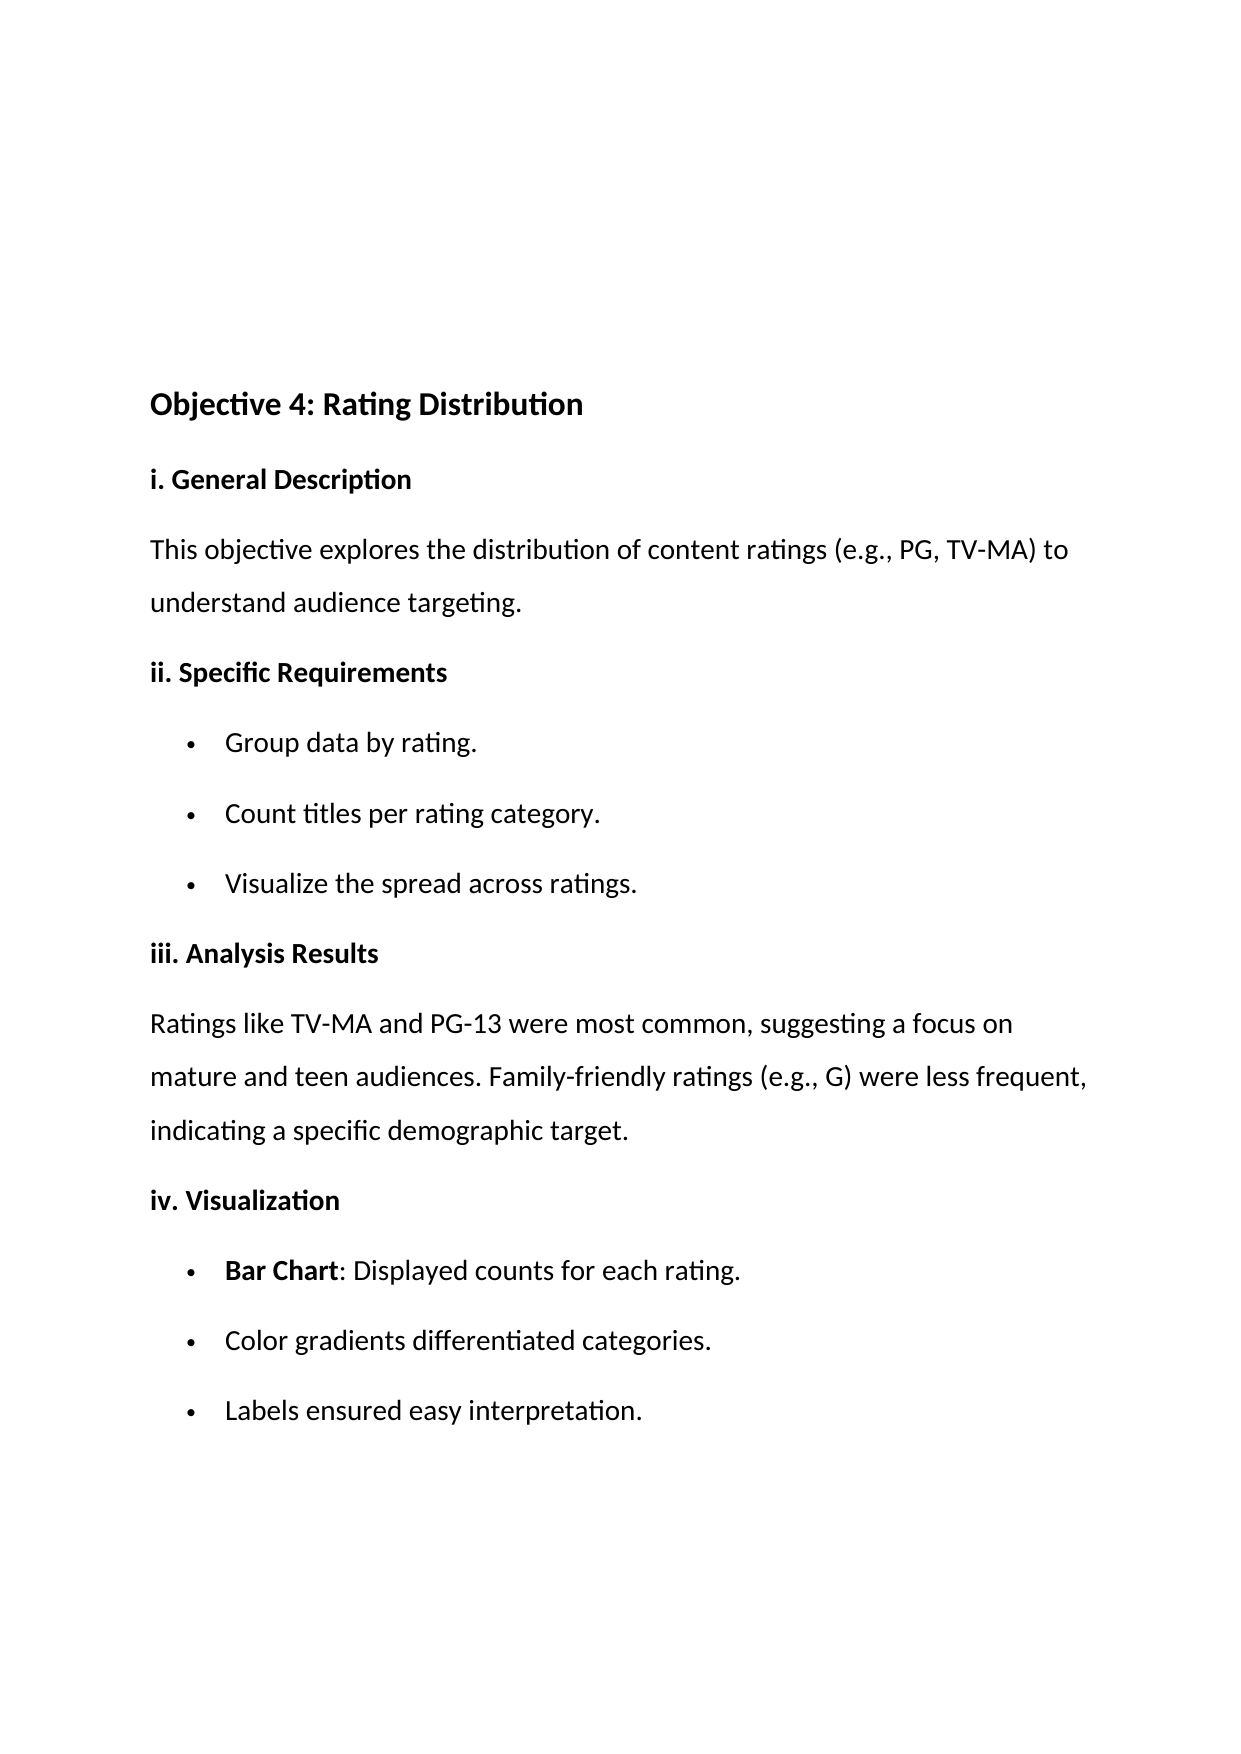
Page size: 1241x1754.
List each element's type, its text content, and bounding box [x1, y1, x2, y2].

list Count titles per rating category. [187, 795, 1090, 830]
text iv. Visualization [150, 1182, 1090, 1218]
text Objective 4: Rating Distribution [150, 383, 1090, 424]
list Bar Chart: Displayed counts for each rating. [187, 1252, 1090, 1288]
text This objective explores the distribution of content ratings (e.g., PG, TV-MA) to understand audience targeting. [150, 531, 1090, 620]
text ii. Specific Requirements [150, 654, 1090, 690]
list Color gradients differentiated categories. [187, 1322, 1090, 1358]
text i. General Description [150, 461, 1090, 496]
list Group data by rating. [187, 724, 1090, 760]
list Labels ensured easy interpretation. [187, 1392, 1090, 1428]
text iii. Analysis Results [150, 935, 1090, 971]
list Visualize the spread across ratings. [187, 865, 1090, 900]
text Ratings like TV-MA and PG-13 were most common, suggesting a focus on mature and teen audiences. Family-friendly ratings (e.g., G) were less frequent, indicating a specific demographic target. [150, 1005, 1090, 1147]
